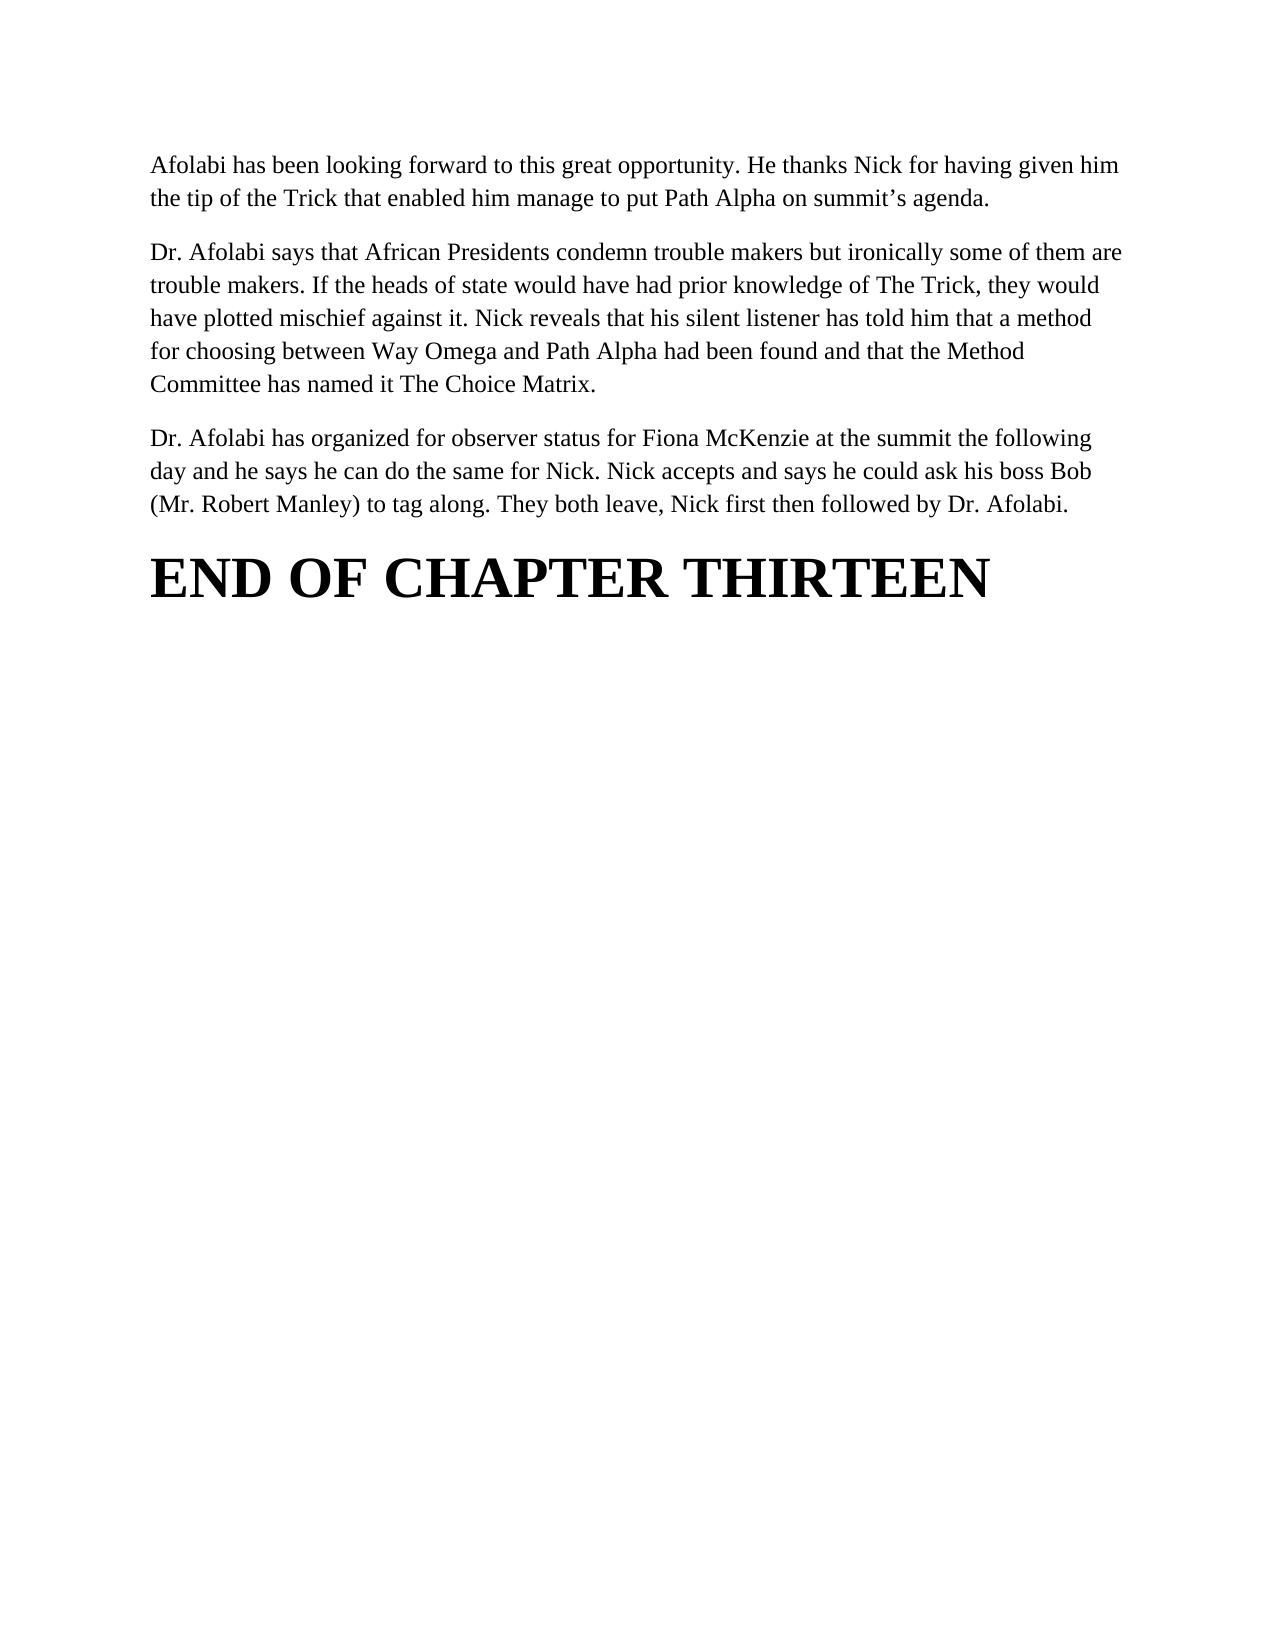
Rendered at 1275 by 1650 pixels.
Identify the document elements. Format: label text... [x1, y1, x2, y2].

text END OF CHAPTER THIRTEEN [150, 543, 1125, 610]
text Dr. Afolabi has organized for observer status for Fiona McKenzie at the summit the following day and he says he can do the same for Nick. Nick accepts and says he could ask his boss Bob (Mr. Robert Manley) to tag along. They both leave, Nick first then followed by Dr. Afolabi. [150, 423, 1125, 518]
text Dr. Afolabi says that African Presidents condemn trouble makers but ironically some of them are trouble makers. If the heads of state would have had prior knowledge of The Trick, they would have plotted mischief against it. Nick reveals that his silent listener has told him that a method for choosing between Way Omega and Path Alpha had been found and that the Method Committee has named it The Choice Matrix. [150, 237, 1125, 398]
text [150, 150, 1125, 212]
